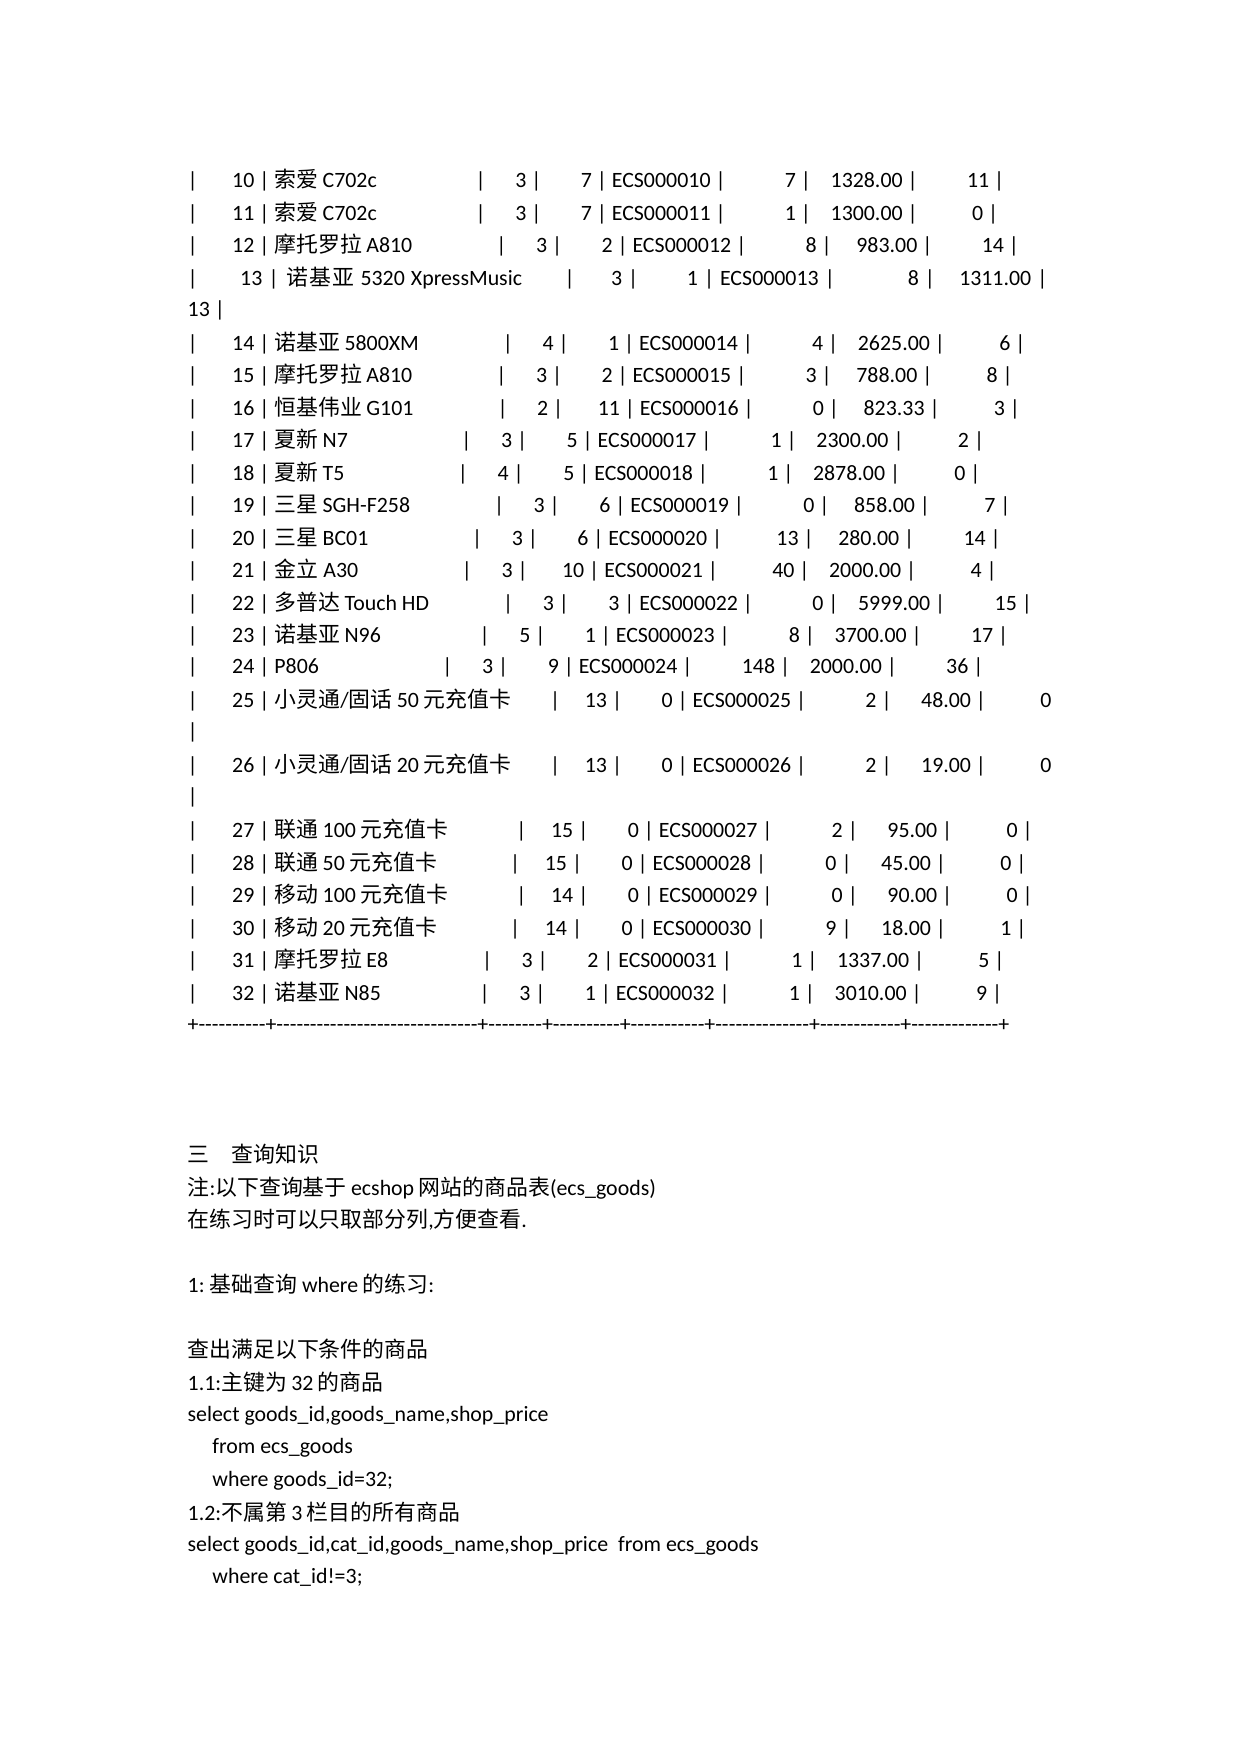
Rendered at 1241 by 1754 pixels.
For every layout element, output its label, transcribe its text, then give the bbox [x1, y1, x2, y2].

text 1.2:不属第3栏目的所有商品 [187, 1494, 1053, 1527]
text 注:以下查询基于ecshop网站的商品表(ecs_goods) [187, 1169, 1053, 1202]
text | 25 | 小灵通/固话50元充值卡 | 13 | 0 | ECS000025 | 2 | 48.00 | 0 | [187, 682, 1053, 747]
text | 29 | 移动100元充值卡 | 14 | 0 | ECS000029 | 0 | 90.00 | 0 | [187, 877, 1053, 909]
text select goods_id,goods_name,shop_price [187, 1397, 1053, 1429]
text 1.1:主键为32的商品 [187, 1364, 1053, 1397]
text | 15 | 摩托罗拉A810 | 3 | 2 | ECS000015 | 3 | 788.00 | 8 | [187, 357, 1053, 389]
text | 18 | 夏新T5 | 4 | 5 | ECS000018 | 1 | 2878.00 | 0 | [187, 454, 1053, 487]
text | 32 | 诺基亚N85 | 3 | 1 | ECS000032 | 1 | 3010.00 | 9 | [187, 974, 1053, 1007]
text | 23 | 诺基亚N96 | 5 | 1 | ECS000023 | 8 | 3700.00 | 17 | [187, 617, 1053, 649]
text | 28 | 联通50元充值卡 | 15 | 0 | ECS000028 | 0 | 45.00 | 0 | [187, 844, 1053, 877]
text | 14 | 诺基亚5800XM | 4 | 1 | ECS000014 | 4 | 2625.00 | 6 | [187, 324, 1053, 357]
text 三 查询知识 [187, 1137, 1053, 1169]
text from ecs_goods [187, 1429, 1053, 1462]
text 1: 基础查询 where的练习: [187, 1267, 1053, 1299]
text | 22 | 多普达Touch HD | 3 | 3 | ECS000022 | 0 | 5999.00 | 15 | [187, 584, 1053, 617]
text | 19 | 三星SGH-F258 | 3 | 6 | ECS000019 | 0 | 858.00 | 7 | [187, 487, 1053, 519]
text | 27 | 联通100元充值卡 | 15 | 0 | ECS000027 | 2 | 95.00 | 0 | [187, 812, 1053, 844]
text | 17 | 夏新N7 | 3 | 5 | ECS000017 | 1 | 2300.00 | 2 | [187, 422, 1053, 454]
text | 11 | 索爱C702c | 3 | 7 | ECS000011 | 1 | 1300.00 | 0 | [187, 194, 1053, 227]
text +----------+------------------------------+--------+----------+-----------+--------------+------------+-------------+ [187, 1007, 1053, 1039]
text | 12 | 摩托罗拉A810 | 3 | 2 | ECS000012 | 8 | 983.00 | 14 | [187, 227, 1053, 259]
text | 26 | 小灵通/固话20元充值卡 | 13 | 0 | ECS000026 | 2 | 19.00 | 0 | [187, 747, 1053, 812]
text | 24 | P806 | 3 | 9 | ECS000024 | 148 | 2000.00 | 36 | [187, 649, 1053, 682]
text where goods_id=32; [187, 1462, 1053, 1494]
text | 30 | 移动20元充值卡 | 14 | 0 | ECS000030 | 9 | 18.00 | 1 | [187, 909, 1053, 942]
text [187, 1527, 1053, 1559]
text where cat_id!=3; [187, 1559, 1053, 1592]
text | 21 | 金立 A30 | 3 | 10 | ECS000021 | 40 | 2000.00 | 4 | [187, 552, 1053, 584]
text | 20 | 三星BC01 | 3 | 6 | ECS000020 | 13 | 280.00 | 14 | [187, 519, 1053, 552]
text | 16 | 恒基伟业G101 | 2 | 11 | ECS000016 | 0 | 823.33 | 3 | [187, 389, 1053, 422]
text | 13 | 诺基亚5320 XpressMusic | 3 | 1 | ECS000013 | 8 | 1311.00 | 13 | [187, 259, 1053, 324]
text | 10 | 索爱C702c | 3 | 7 | ECS000010 | 7 | 1328.00 | 11 | [187, 162, 1053, 194]
text 查出满足以下条件的商品 [187, 1332, 1053, 1364]
text | 31 | 摩托罗拉E8 | 3 | 2 | ECS000031 | 1 | 1337.00 | 5 | [187, 942, 1053, 974]
text 在练习时可以只取部分列,方便查看. [187, 1202, 1053, 1234]
